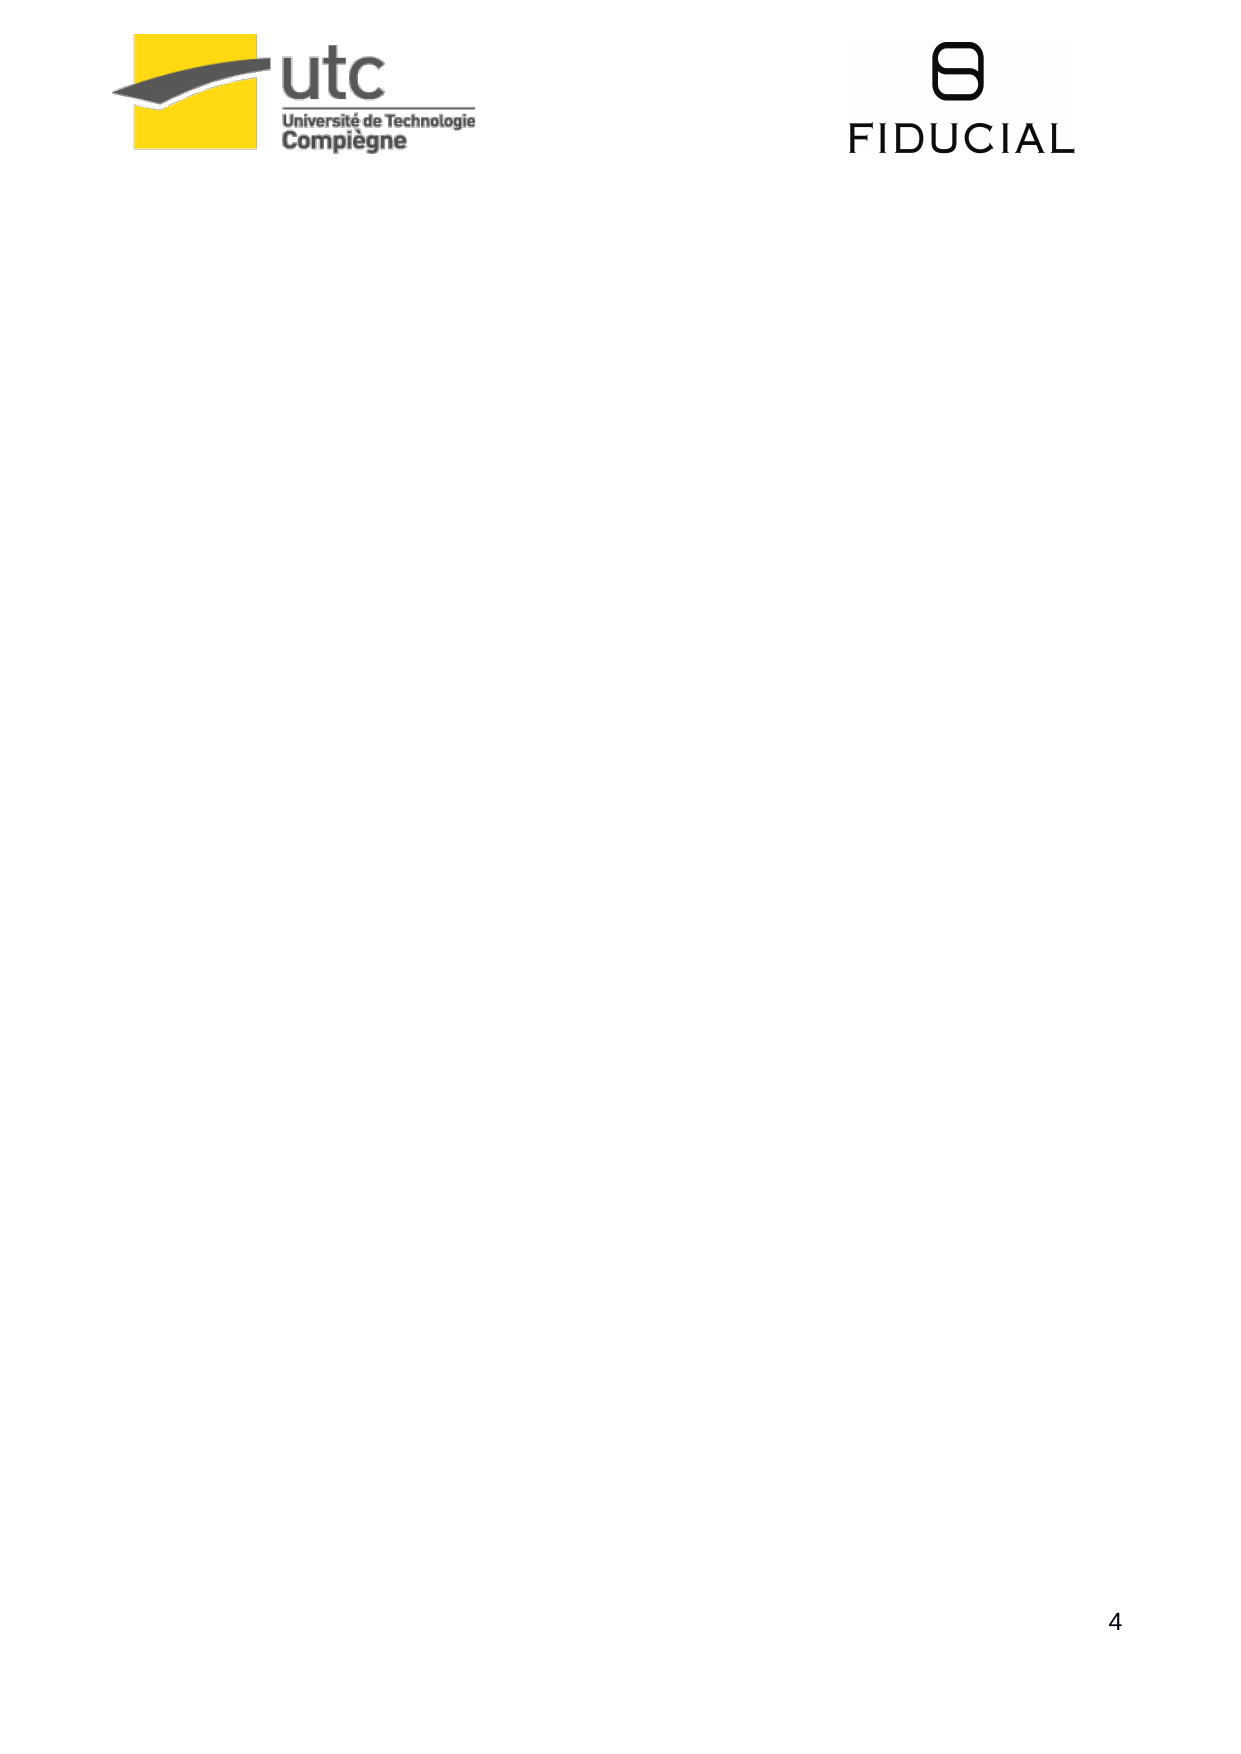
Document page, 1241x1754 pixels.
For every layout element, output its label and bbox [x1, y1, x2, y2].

picture [849, 42, 1075, 154]
picture [111, 34, 476, 155]
